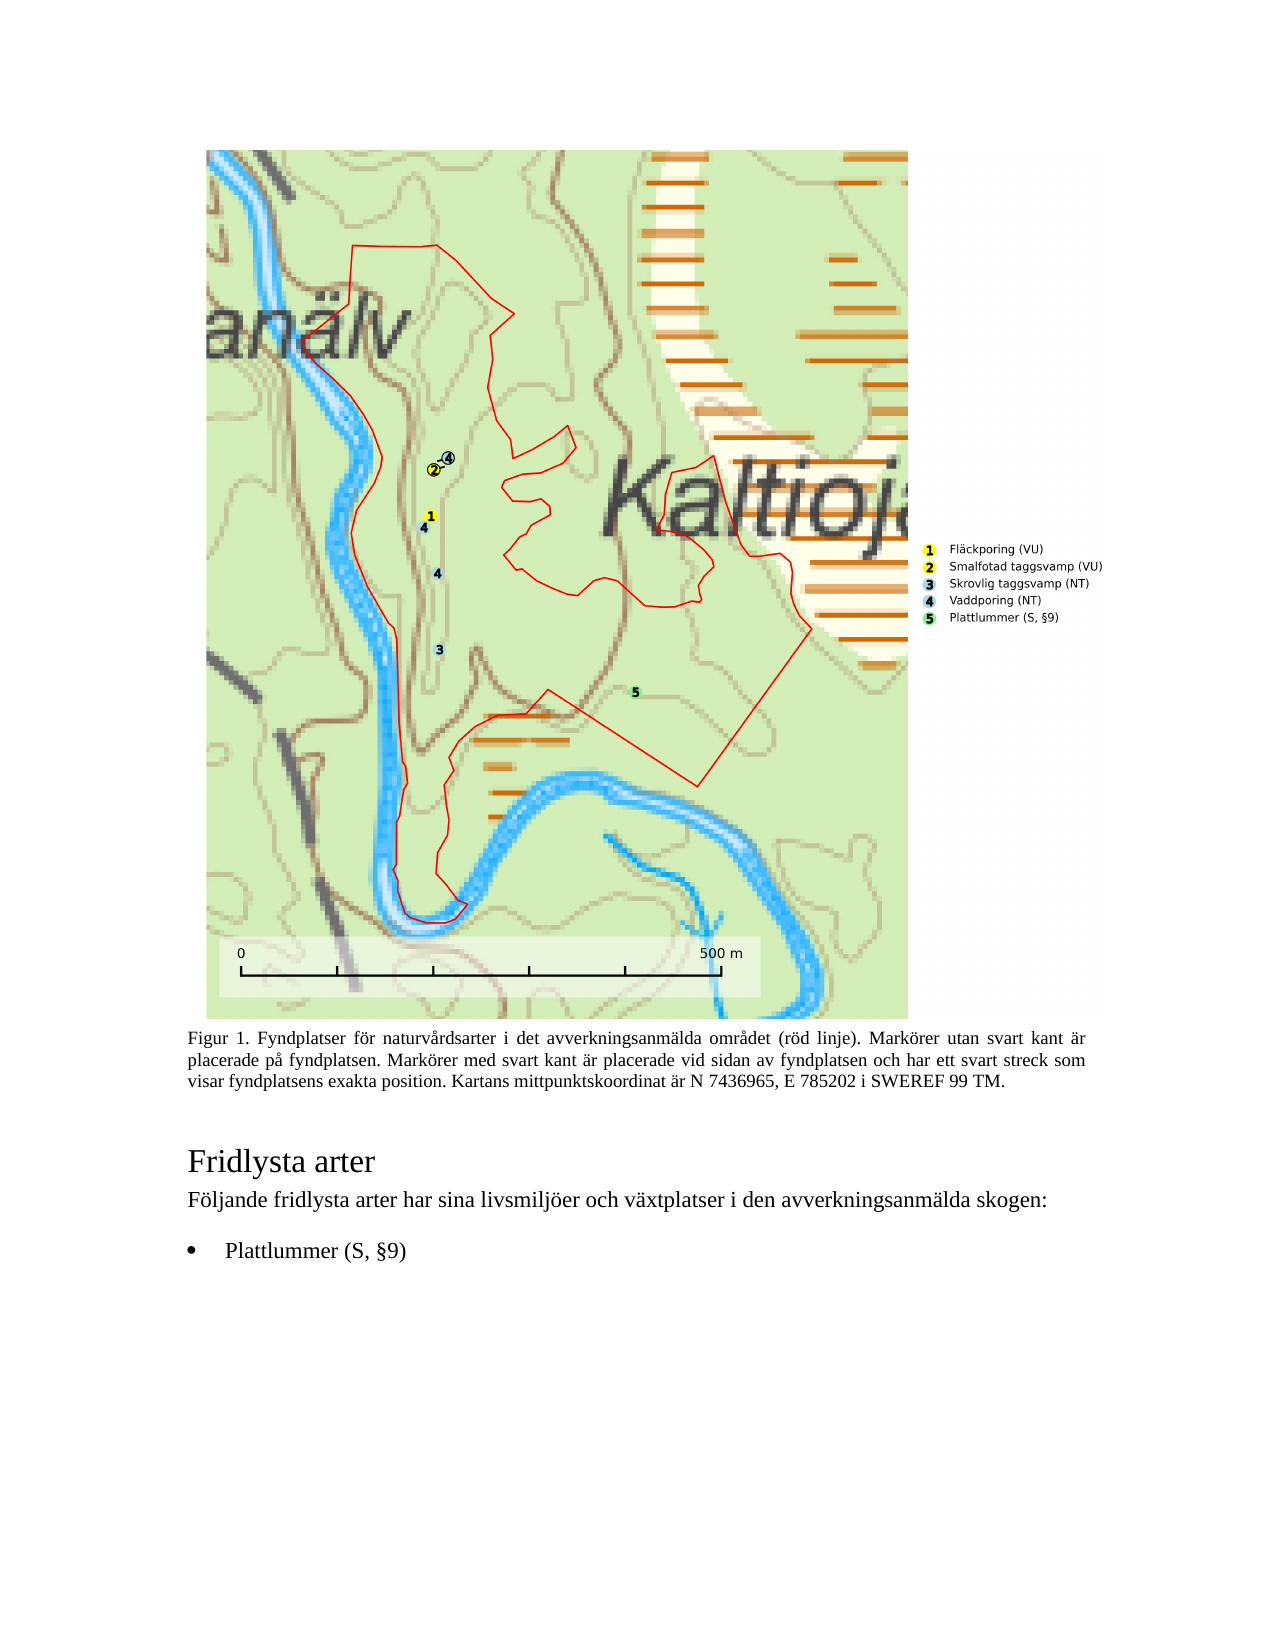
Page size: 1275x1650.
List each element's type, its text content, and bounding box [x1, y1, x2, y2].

text Figur 1. Fyndplatser för naturvårdsarter i det avverkningsanmälda området (röd linje). Markörer utan svart kant är placerade på fyndplatsen. Markörer med svart kant är placerade vid sidan av fyndplatsen och har ett svart streck som visar fyndplatsens exakta position. Kartans mittpunktskoordinat är N 7436965, E 785202 i SWEREF 99 TM. [187, 1027, 1087, 1092]
list Plattlummer (S, §9) [187, 1237, 1087, 1263]
picture [206, 150, 1107, 1019]
subtitle Fridlysta arter [187, 1142, 1087, 1180]
text Följande fridlysta arter har sina livsmiljöer och växtplatser i den avverkningsanmälda skogen: [187, 1186, 1087, 1212]
